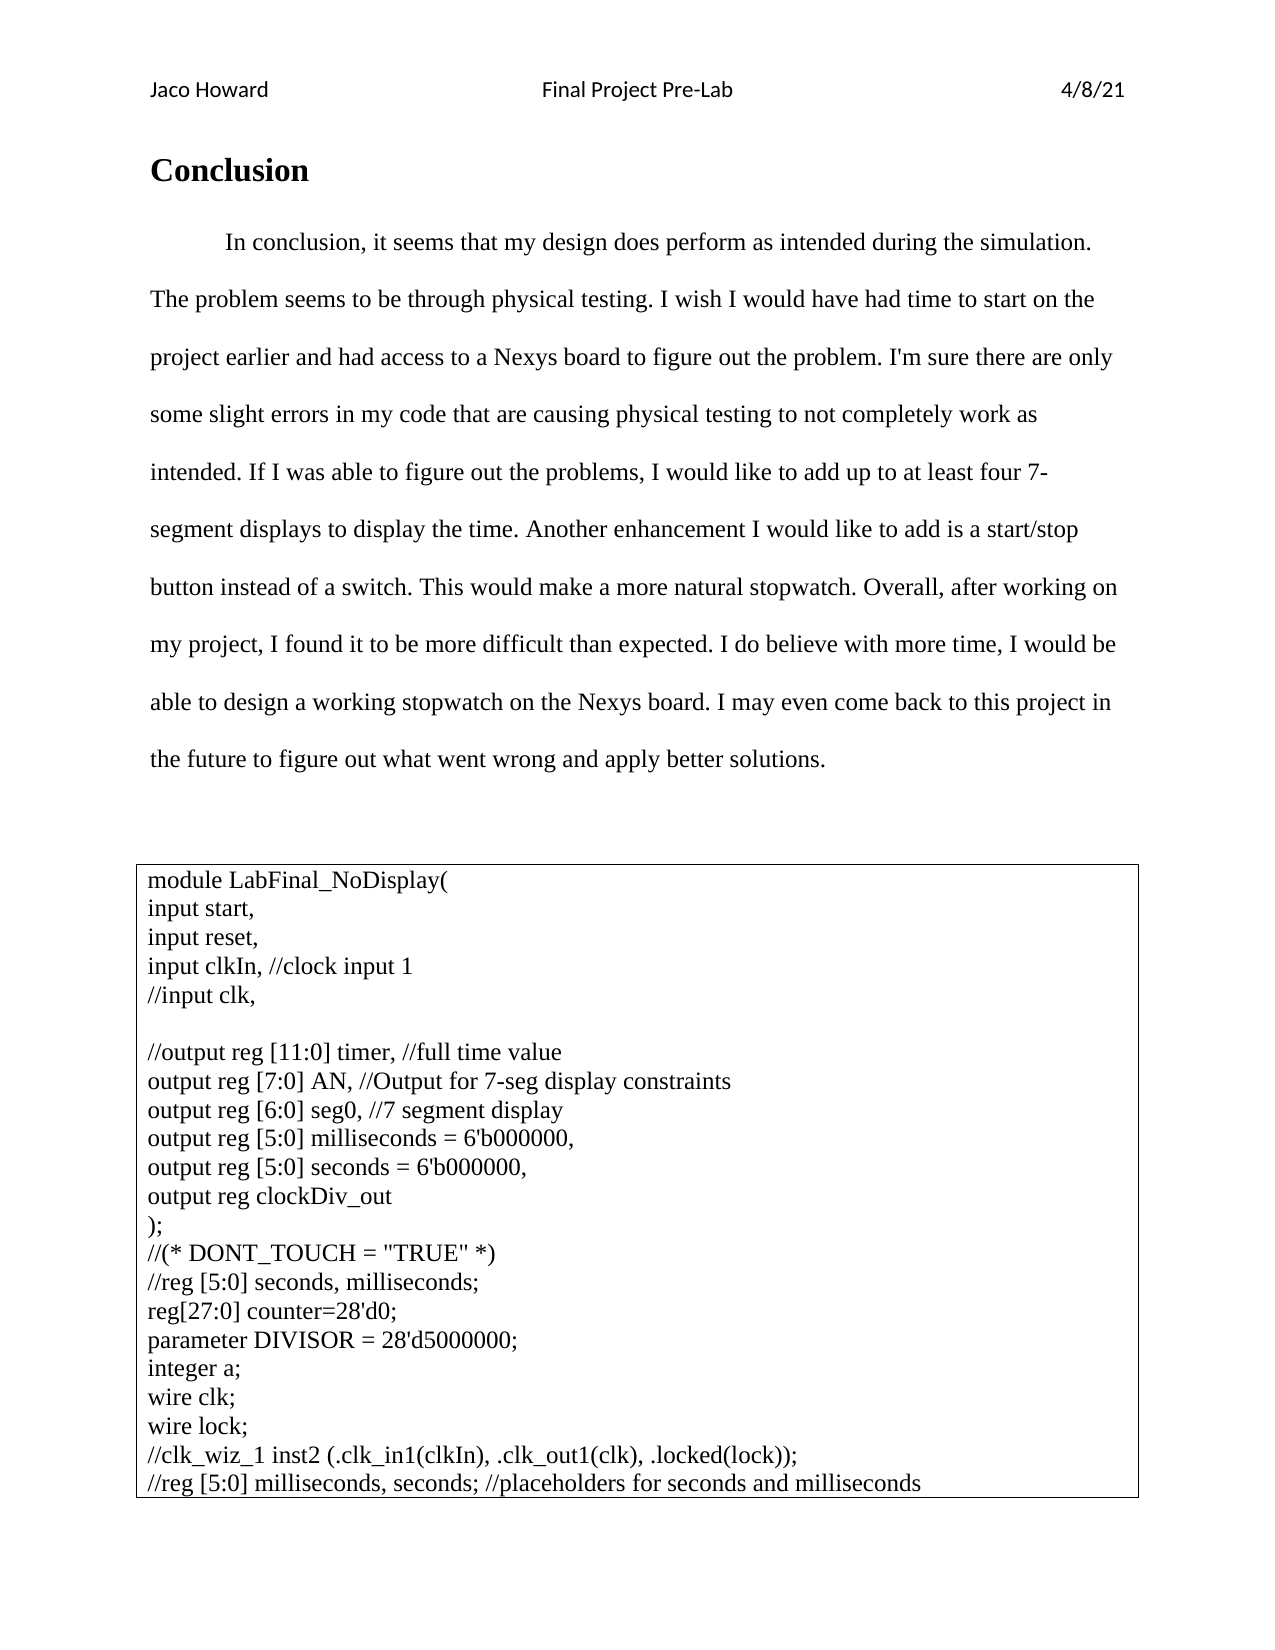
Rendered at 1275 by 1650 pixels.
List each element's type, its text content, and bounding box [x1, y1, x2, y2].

subtitle Conclusion [150, 150, 1125, 188]
text In conclusion, it seems that my design does perform as intended during the simulation. The problem seems to be through physical testing. I wish I would have had time to start on the project earlier and had access to a Nexys board to figure out the problem. I'm sure there are only some slight errors in my code that are causing physical testing to not completely work as intended. If I was able to figure out the problems, I would like to add up to at least four 7-segment displays to display the time. Another enhancement I would like to add is a start/stop button instead of a switch. This would make a more natural stopwatch. Overall, after working on my project, I found it to be more difficult than expected. I do believe with more time, I would be able to design a working stopwatch on the Nexys board. I may even come back to this project in the future to figure out what went wrong and apply better solutions. [150, 227, 1125, 773]
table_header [137, 865, 1138, 1497]
